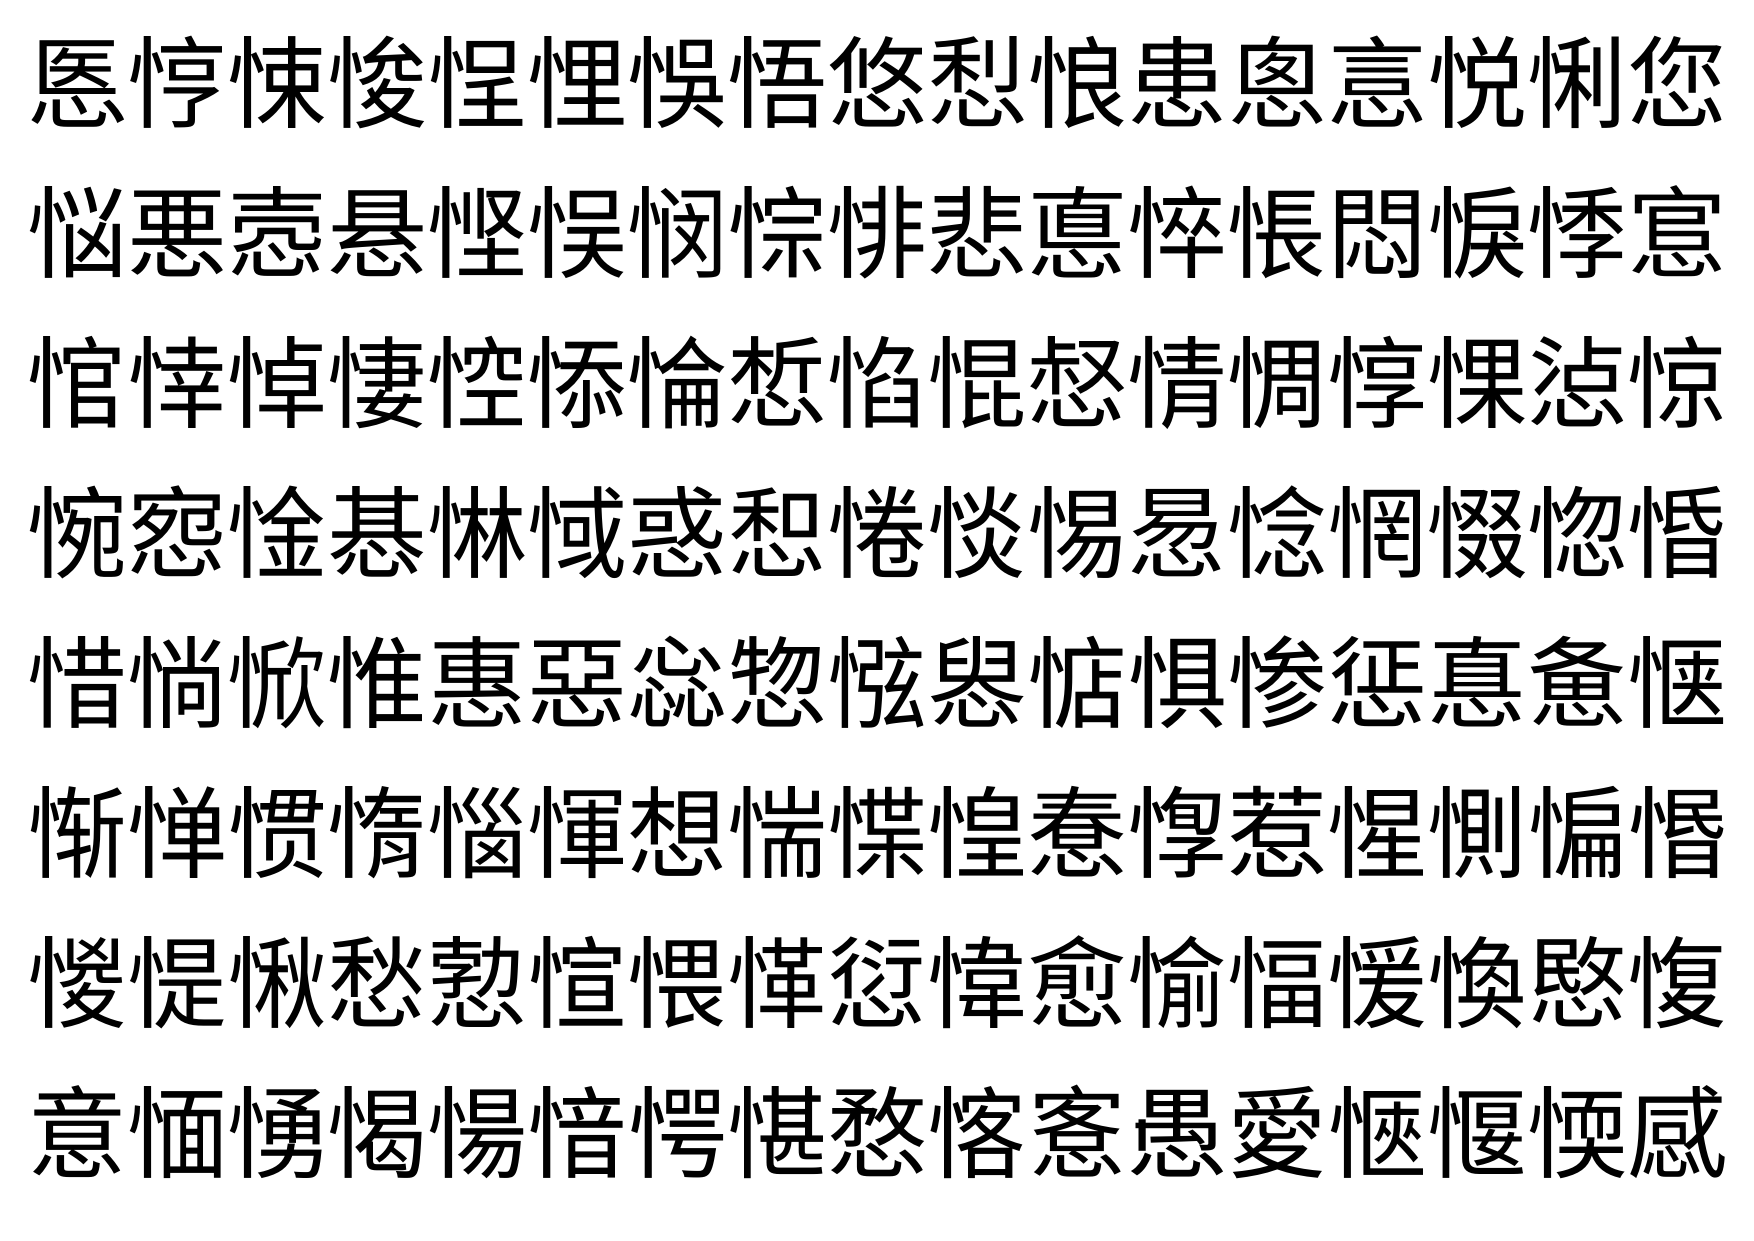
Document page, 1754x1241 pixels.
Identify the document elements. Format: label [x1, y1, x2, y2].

text [0, 1, 1754, 1201]
